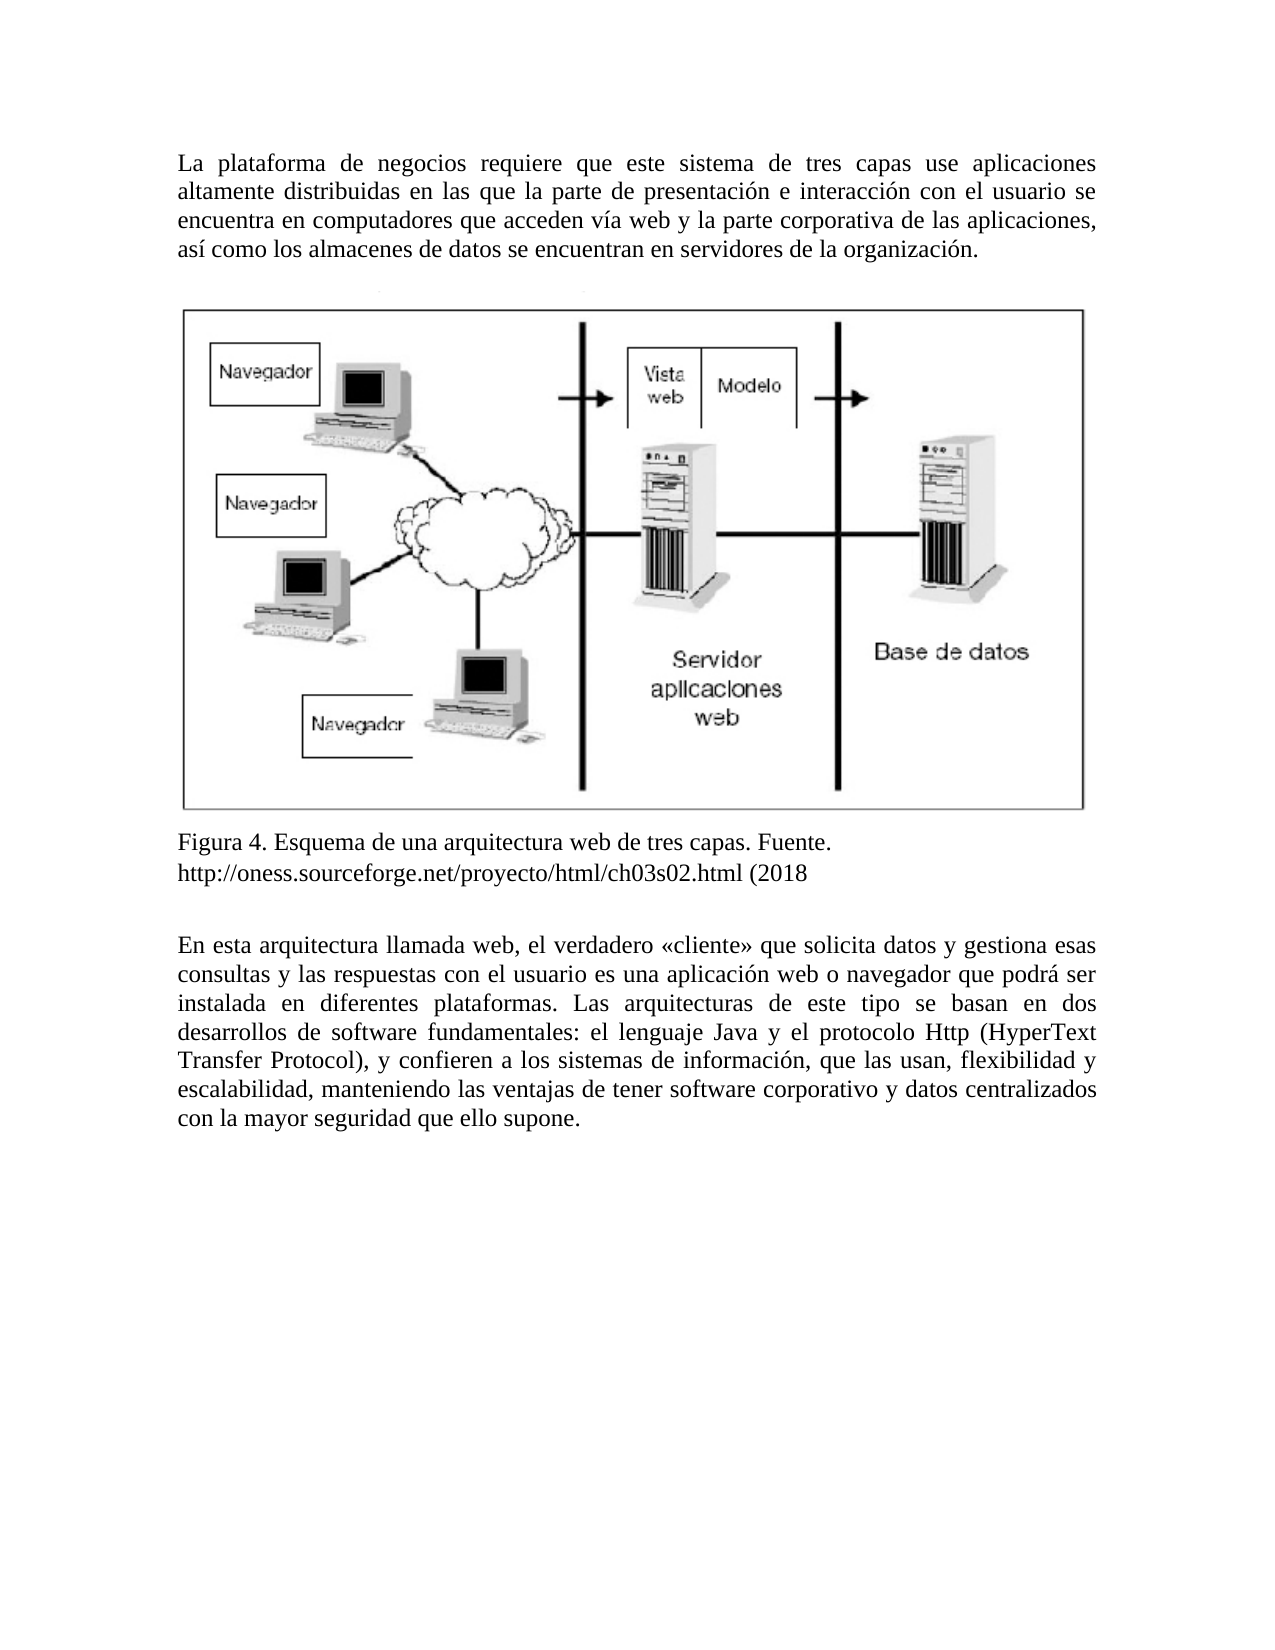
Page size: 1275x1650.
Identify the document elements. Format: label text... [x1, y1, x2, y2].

text Figura 4. Esquema de una arquitectura web de tres capas. Fuente. http://oness.sourceforge.net/proyecto/html/ch03s02.html (2018 [177, 827, 1098, 887]
text En esta arquitectura llamada web, el verdadero «cliente» que solicita datos y gestiona esas consultas y las respuestas con el usuario es una aplicación web o navegador que podrá ser instalada en diferentes plataformas. Las arquitecturas de este tipo se basan en dos desarrollos de software fundamentales: el lenguaje Java y el protocolo Http (HyperText Transfer Protocol), y confieren a los sistemas de información, que las usan, flexibilidad y escalabilidad, manteniendo las ventajas de tener software corporativo y datos centralizados con la mayor seguridad que ello supone. [177, 931, 1098, 1132]
text La plataforma de negocios requiere que este sistema de tres capas use aplicaciones altamente distribuidas en las que la parte de presentación e interacción con el usuario se encuentra en computadores que acceden vía web y la parte corporativa de las aplicaciones, así como los almacenes de datos se encuentran en servidores de la organización. [177, 148, 1098, 263]
picture [177, 291, 1087, 815]
